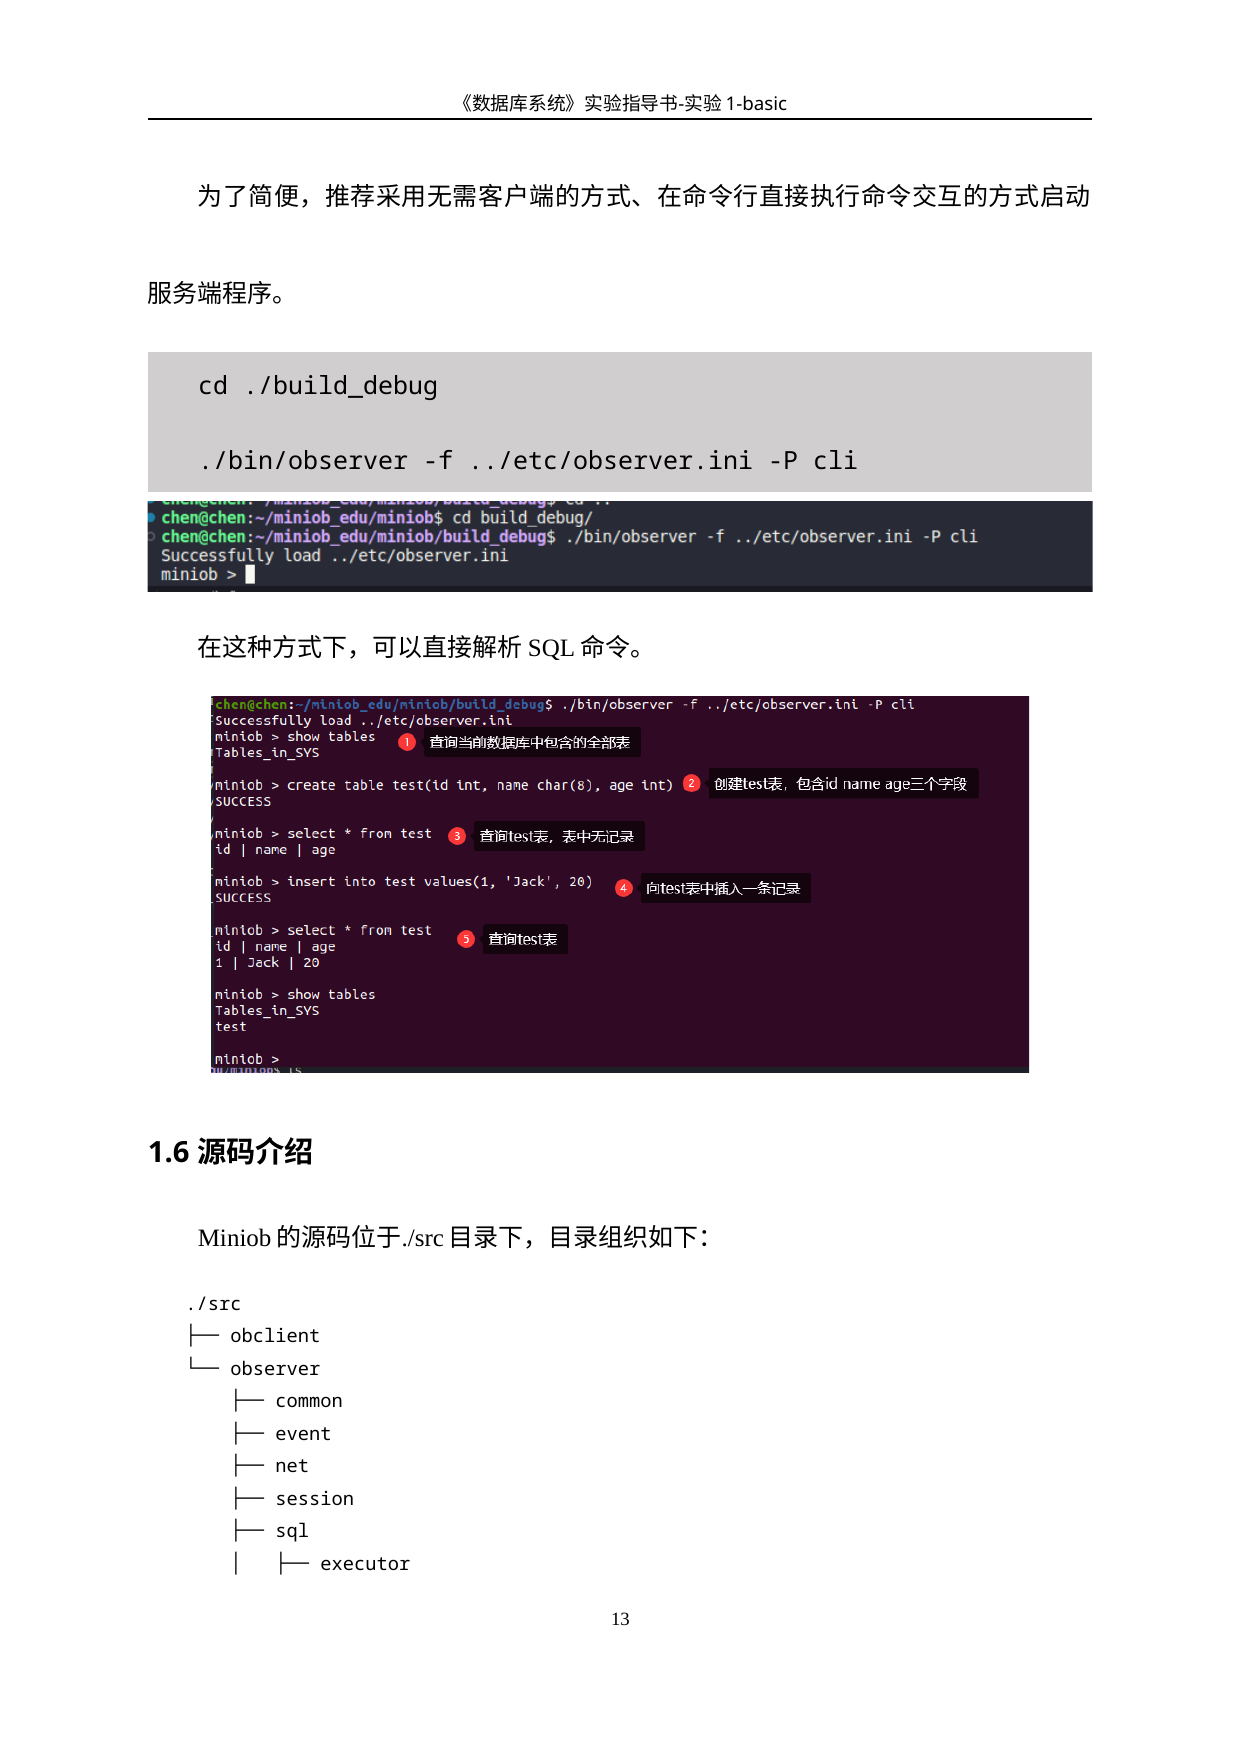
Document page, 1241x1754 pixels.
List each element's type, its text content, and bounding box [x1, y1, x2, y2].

text ├── net [148, 1449, 1092, 1482]
text ├── session [148, 1482, 1092, 1514]
text ./bin/observer -f ../etc/observer.ini -P cli [148, 427, 1092, 492]
text 在这种方式下，可以直接解析SQL命令。 [148, 613, 1092, 678]
text ├── sql [148, 1514, 1092, 1547]
text 为了简便，推荐采用无需客户端的方式、在命令行直接执行命令交互的方式启动服务端程序。 [148, 162, 1092, 324]
text cd ./build_debug [148, 352, 1092, 417]
picture [211, 696, 1030, 1073]
text ├── obclient [148, 1319, 1092, 1352]
text ├── common [148, 1384, 1092, 1417]
text ├── event [148, 1417, 1092, 1449]
text Miniob的源码位于./src目录下，目录组织如下： [148, 1203, 1092, 1268]
text │ ├── executor [148, 1547, 1092, 1579]
text 源码介绍 [148, 1117, 1092, 1182]
text ./src [148, 1287, 1092, 1319]
picture [147, 501, 1093, 592]
text └── observer [148, 1352, 1092, 1384]
